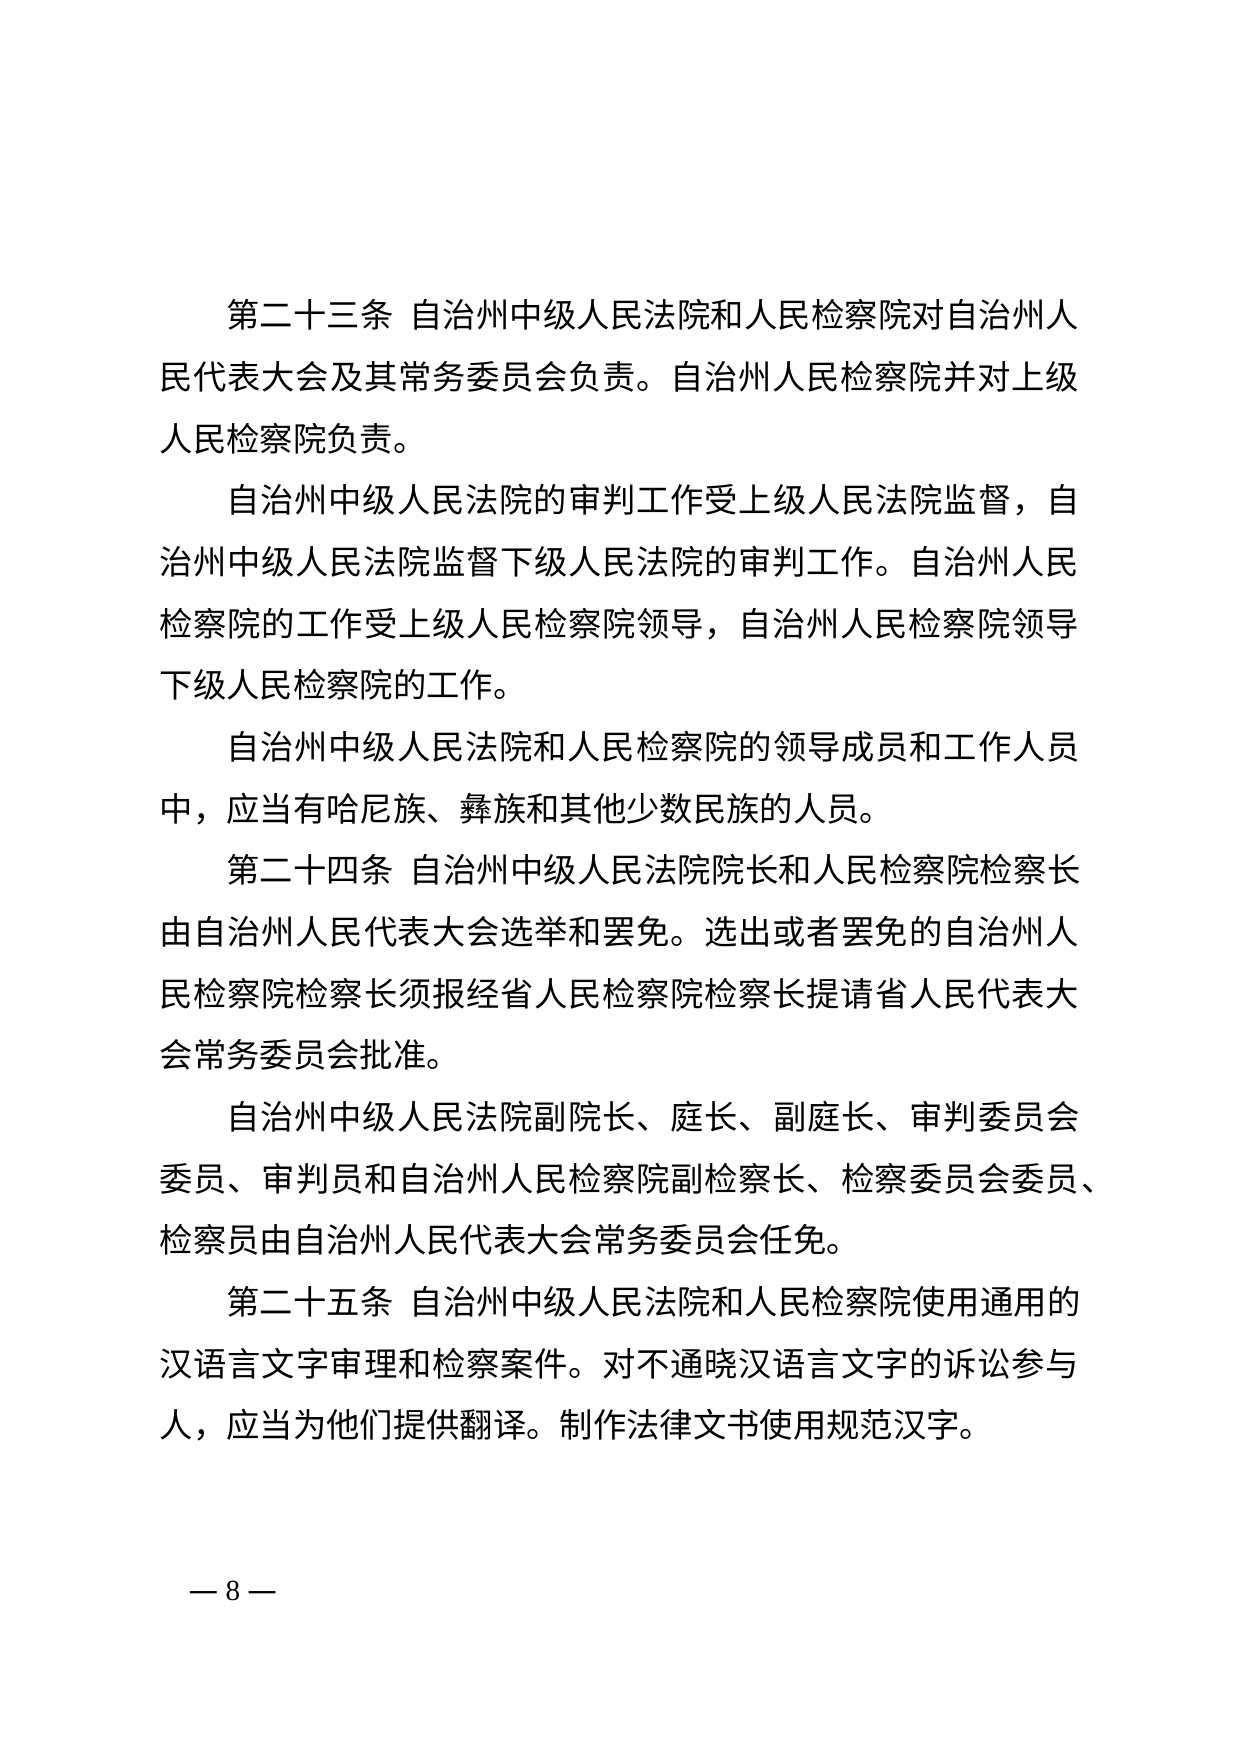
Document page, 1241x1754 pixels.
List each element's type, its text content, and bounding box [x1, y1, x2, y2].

text 自治州中级人民法院和人民检察院的领导成员和工作人员中，应当有哈尼族、彝族和其他少数民族的人员。 [159, 710, 1081, 834]
text 第二十三条 自治州中级人民法院和人民检察院对自治州人民代表大会及其常务委员会负责。自治州人民检察院并对上级人民检察院负责。 [159, 279, 1081, 464]
text 第二十五条 自治州中级人民法院和人民检察院使用通用的汉语言文字审理和检察案件。对不通晓汉语言文字的诉讼参与人，应当为他们提供翻译。制作法律文书使用规范汉字。 [159, 1265, 1081, 1450]
text 自治州中级人民法院副院长、庭长、副庭长、审判委员会委员、审判员和自治州人民检察院副检察长、检察委员会委员、检察员由自治州人民代表大会常务委员会任免。 [159, 1080, 1081, 1265]
text 自治州中级人民法院的审判工作受上级人民法院监督，自治州中级人民法院监督下级人民法院的审判工作。自治州人民检察院的工作受上级人民检察院领导，自治州人民检察院领导下级人民检察院的工作。 [159, 464, 1081, 710]
text 第二十四条 自治州中级人民法院院长和人民检察院检察长由自治州人民代表大会选举和罢免。选出或者罢免的自治州人民检察院检察长须报经省人民检察院检察长提请省人民代表大会常务委员会批准。 [159, 834, 1081, 1080]
